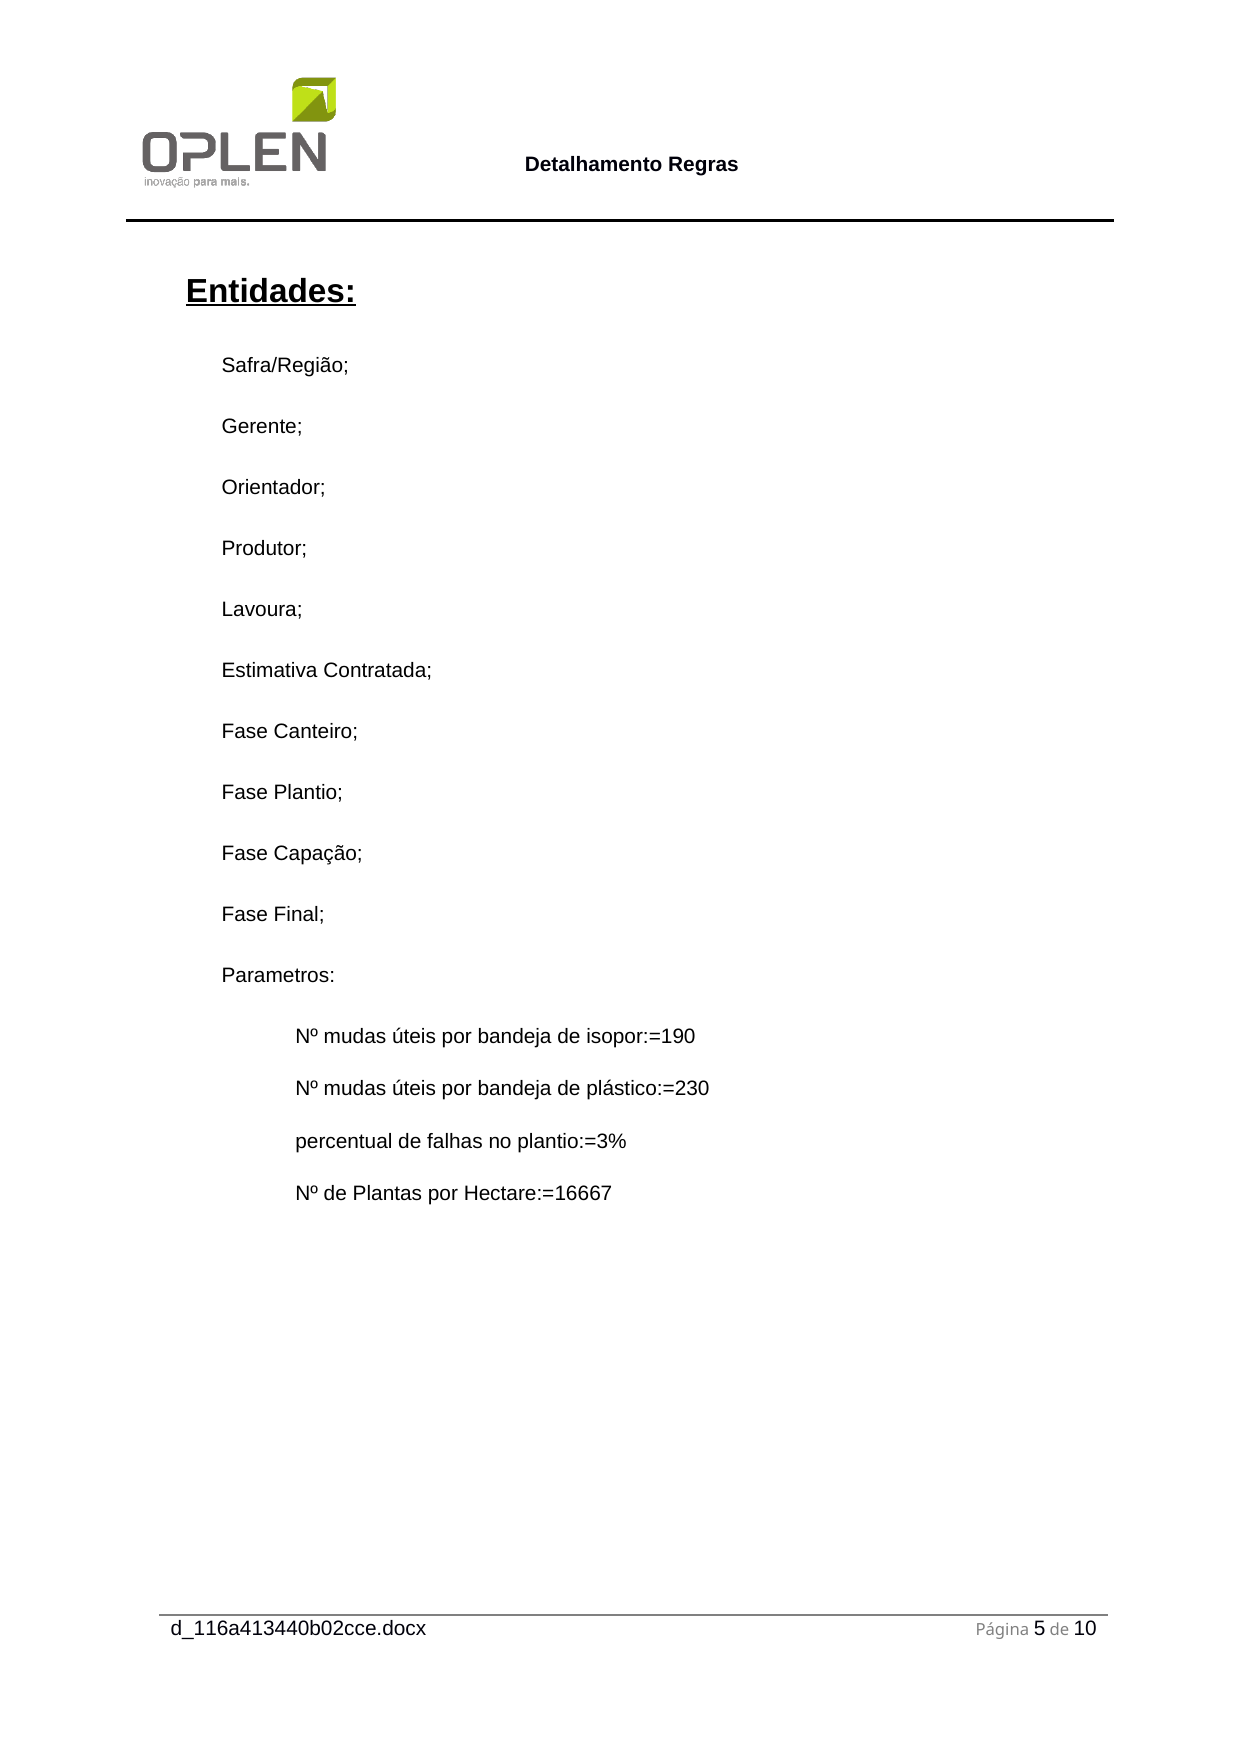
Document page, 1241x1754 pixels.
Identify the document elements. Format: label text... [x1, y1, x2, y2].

text Produtor; [148, 536, 1092, 560]
text Estimativa Contratada; [148, 658, 1092, 682]
text Parametros: [148, 963, 1092, 987]
text Fase Plantio; [148, 780, 1092, 804]
text Nº mudas úteis por bandeja de isopor:=190 [186, 1024, 1092, 1048]
text Gerente; [148, 414, 1092, 438]
text Nº mudas úteis por bandeja de plástico:=230 [186, 1076, 1092, 1100]
text percentual de falhas no plantio:=3% [186, 1129, 1092, 1153]
picture [138, 73, 336, 190]
text Entidades: [148, 271, 1092, 309]
text Fase Final; [148, 902, 1092, 926]
text Nº de Plantas por Hectare:=16667 [186, 1181, 1092, 1205]
text Orientador; [148, 475, 1092, 499]
text Safra/Região; [148, 353, 1092, 377]
text Lavoura; [148, 597, 1092, 621]
text Fase Capação; [148, 841, 1092, 865]
text Fase Canteiro; [148, 719, 1092, 743]
